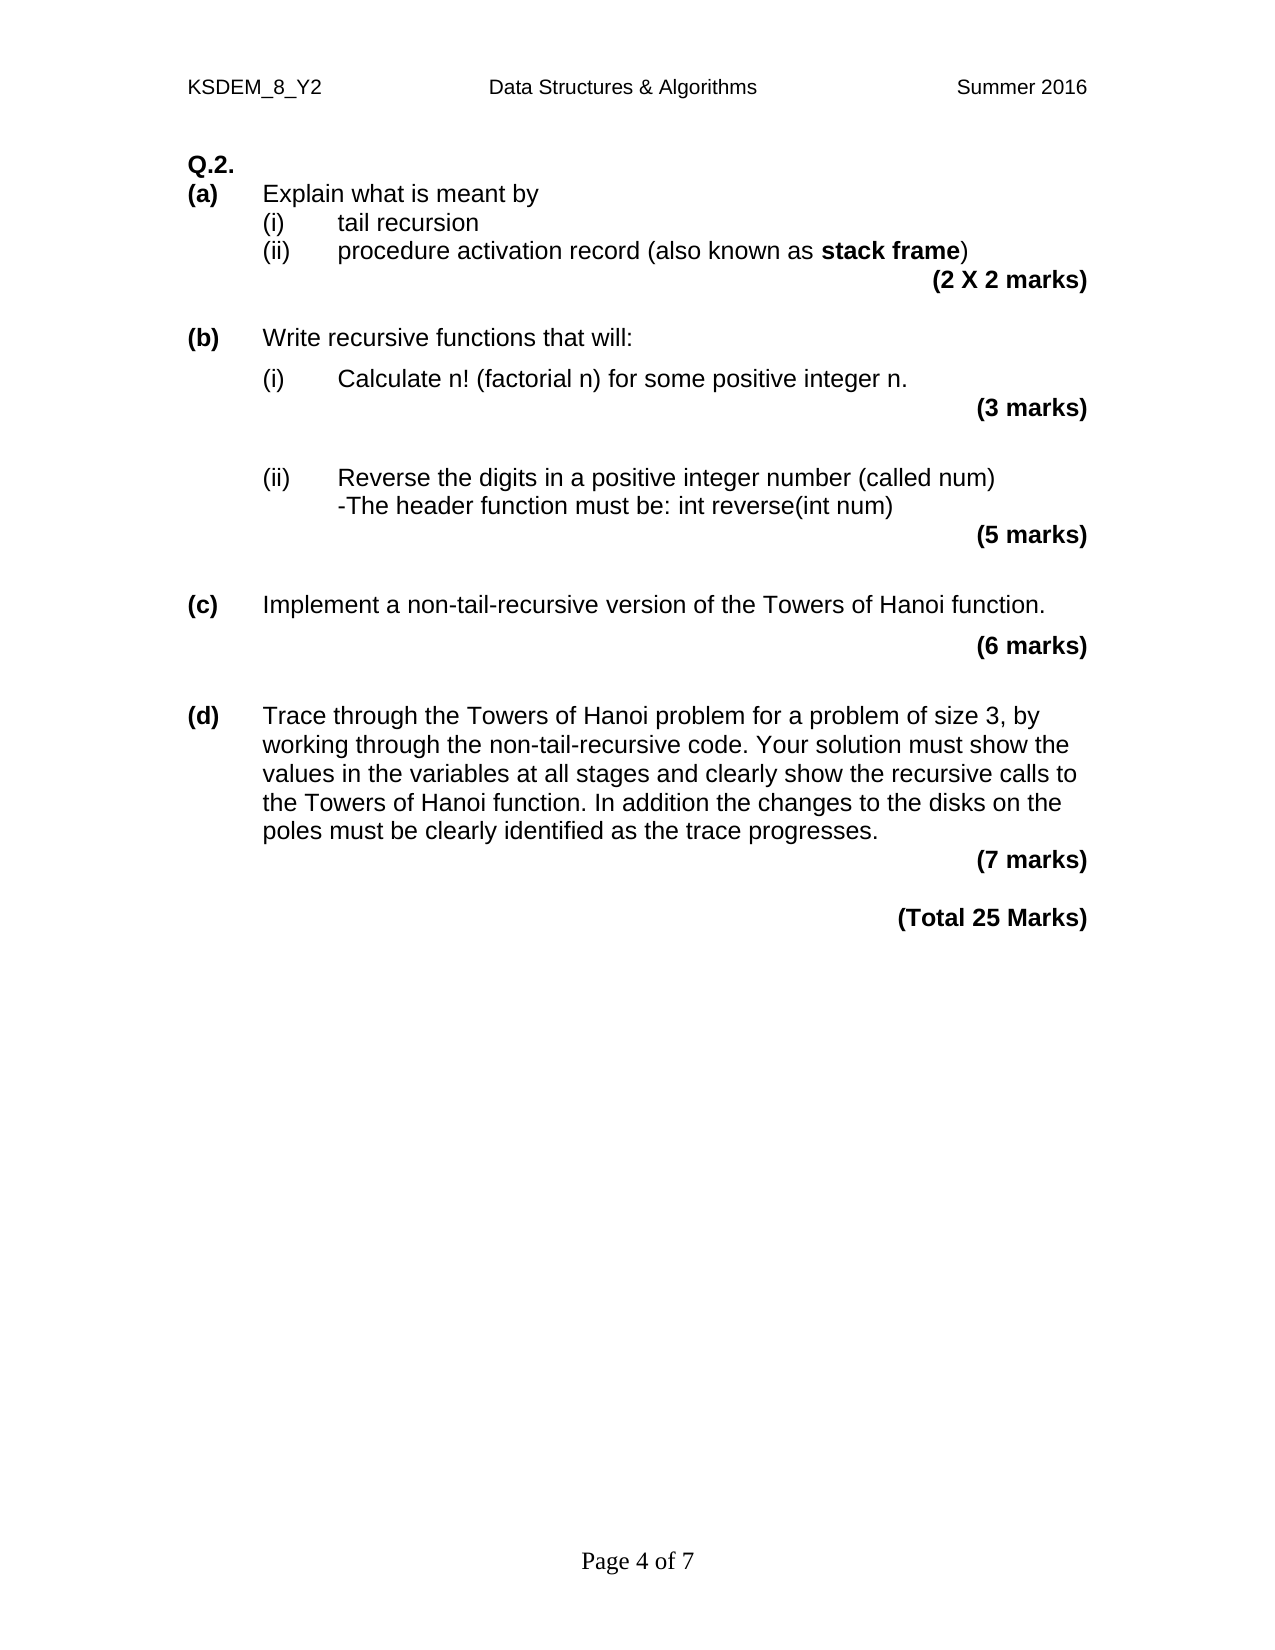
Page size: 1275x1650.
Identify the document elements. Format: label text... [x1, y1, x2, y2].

text (5 marks) [337, 520, 1087, 549]
text (b) Write recursive functions that will: [187, 322, 1087, 351]
text (i) tail recursion [187, 207, 1087, 236]
text (Total 25 Marks) [187, 902, 1087, 931]
text (d) Trace through the Towers of Hanoi problem for a problem of size 3, by [187, 701, 1087, 730]
text (2 X 2 marks) [187, 265, 1087, 294]
text (a) Explain what is meant by [187, 179, 1087, 207]
list Calculate n! (factorial n) for some positive integer n. [262, 364, 1087, 392]
list Reverse the digits in a positive integer number (called num) [262, 462, 1087, 491]
text (ii) procedure activation record (also known as stack frame) [187, 236, 1087, 265]
text (3 marks) [337, 392, 1087, 421]
text (6 marks) [187, 631, 1087, 660]
text working through the non-tail-recursive code. Your solution must show the values in the variables at all stages and clearly show the recursive calls to the Towers of Hanoi function. In addition the changes to the disks on the poles must be clearly identified as the trace progresses. [262, 730, 1087, 845]
text (7 marks) [187, 845, 1087, 874]
text (c) Implement a non-tail-recursive version of the Towers of Hanoi function. [187, 590, 1087, 619]
text Q.2. [187, 150, 1087, 179]
text -The header function must be: int reverse(int num) [337, 491, 1087, 520]
